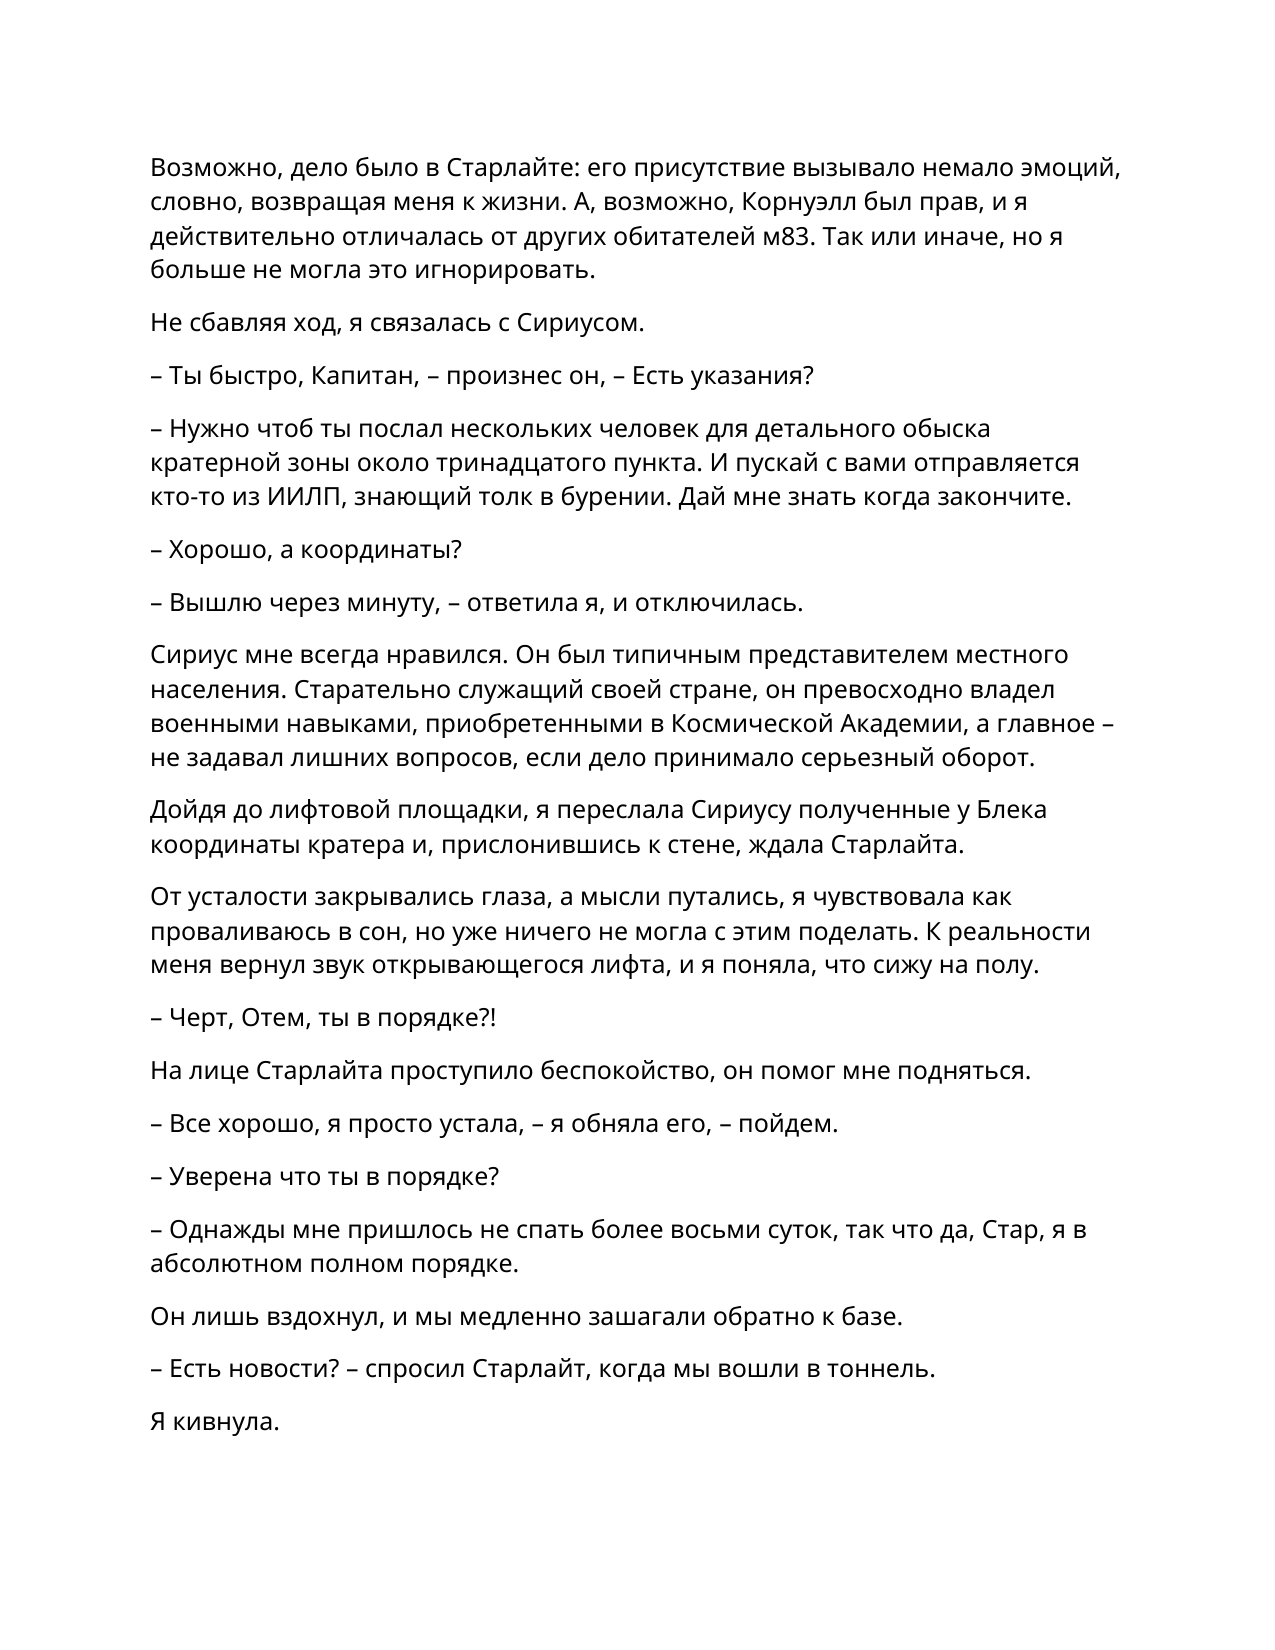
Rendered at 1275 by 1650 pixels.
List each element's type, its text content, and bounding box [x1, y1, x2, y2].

text – Однажды мне пришлось не спать более восьми суток, так что да, Стар, я в абсолютном полном порядке. [150, 1211, 1125, 1279]
text Сириус мне всегда нравился. Он был типичным представителем местного населения. Старательно служащий своей стране, он превосходно владел военными навыками, приобретенными в Космической Академии, а главное – не задавал лишних вопросов, если дело принимало серьезный оборот. [150, 637, 1125, 773]
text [150, 150, 1125, 286]
text Он лишь вздохнул, и мы медленно зашагали обратно к базе. [150, 1298, 1125, 1332]
text – Ты быстро, Капитан, – произнес он, – Есть указания? [150, 358, 1125, 392]
text – Уверена что ты в порядке? [150, 1158, 1125, 1192]
text – Нужно чтоб ты послал нескольких человек для детального обыска кратерной зоны около тринадцатого пункта. И пускай с вами отправляется кто-то из ИИЛП, знающий толк в бурении. Дай мне знать когда закончите. [150, 411, 1125, 513]
text – Вышлю через минуту, – ответила я, и отключилась. [150, 584, 1125, 618]
text Дойдя до лифтовой площадки, я переслала Сириусу полученные у Блека координаты кратера и, прислонившись к стене, ждала Старлайта. [150, 792, 1125, 860]
text От усталости закрывались глаза, а мысли путались, я чувствовала как проваливаюсь в сон, но уже ничего не могла с этим поделать. К реальности меня вернул звук открывающегося лифта, и я поняла, что сижу на полу. [150, 879, 1125, 981]
text Я кивнула. [150, 1404, 1125, 1438]
text – Есть новости? – спросил Старлайт, когда мы вошли в тоннель. [150, 1351, 1125, 1385]
text – Черт, Отем, ты в порядке?! [150, 1000, 1125, 1034]
text – Все хорошо, я просто устала, – я обняла его, – пойдем. [150, 1106, 1125, 1140]
text На лице Старлайта проступило беспокойство, он помог мне подняться. [150, 1053, 1125, 1087]
text – Хорошо, а координаты? [150, 532, 1125, 566]
text Не сбавляя ход, я связалась с Сириусом. [150, 305, 1125, 339]
